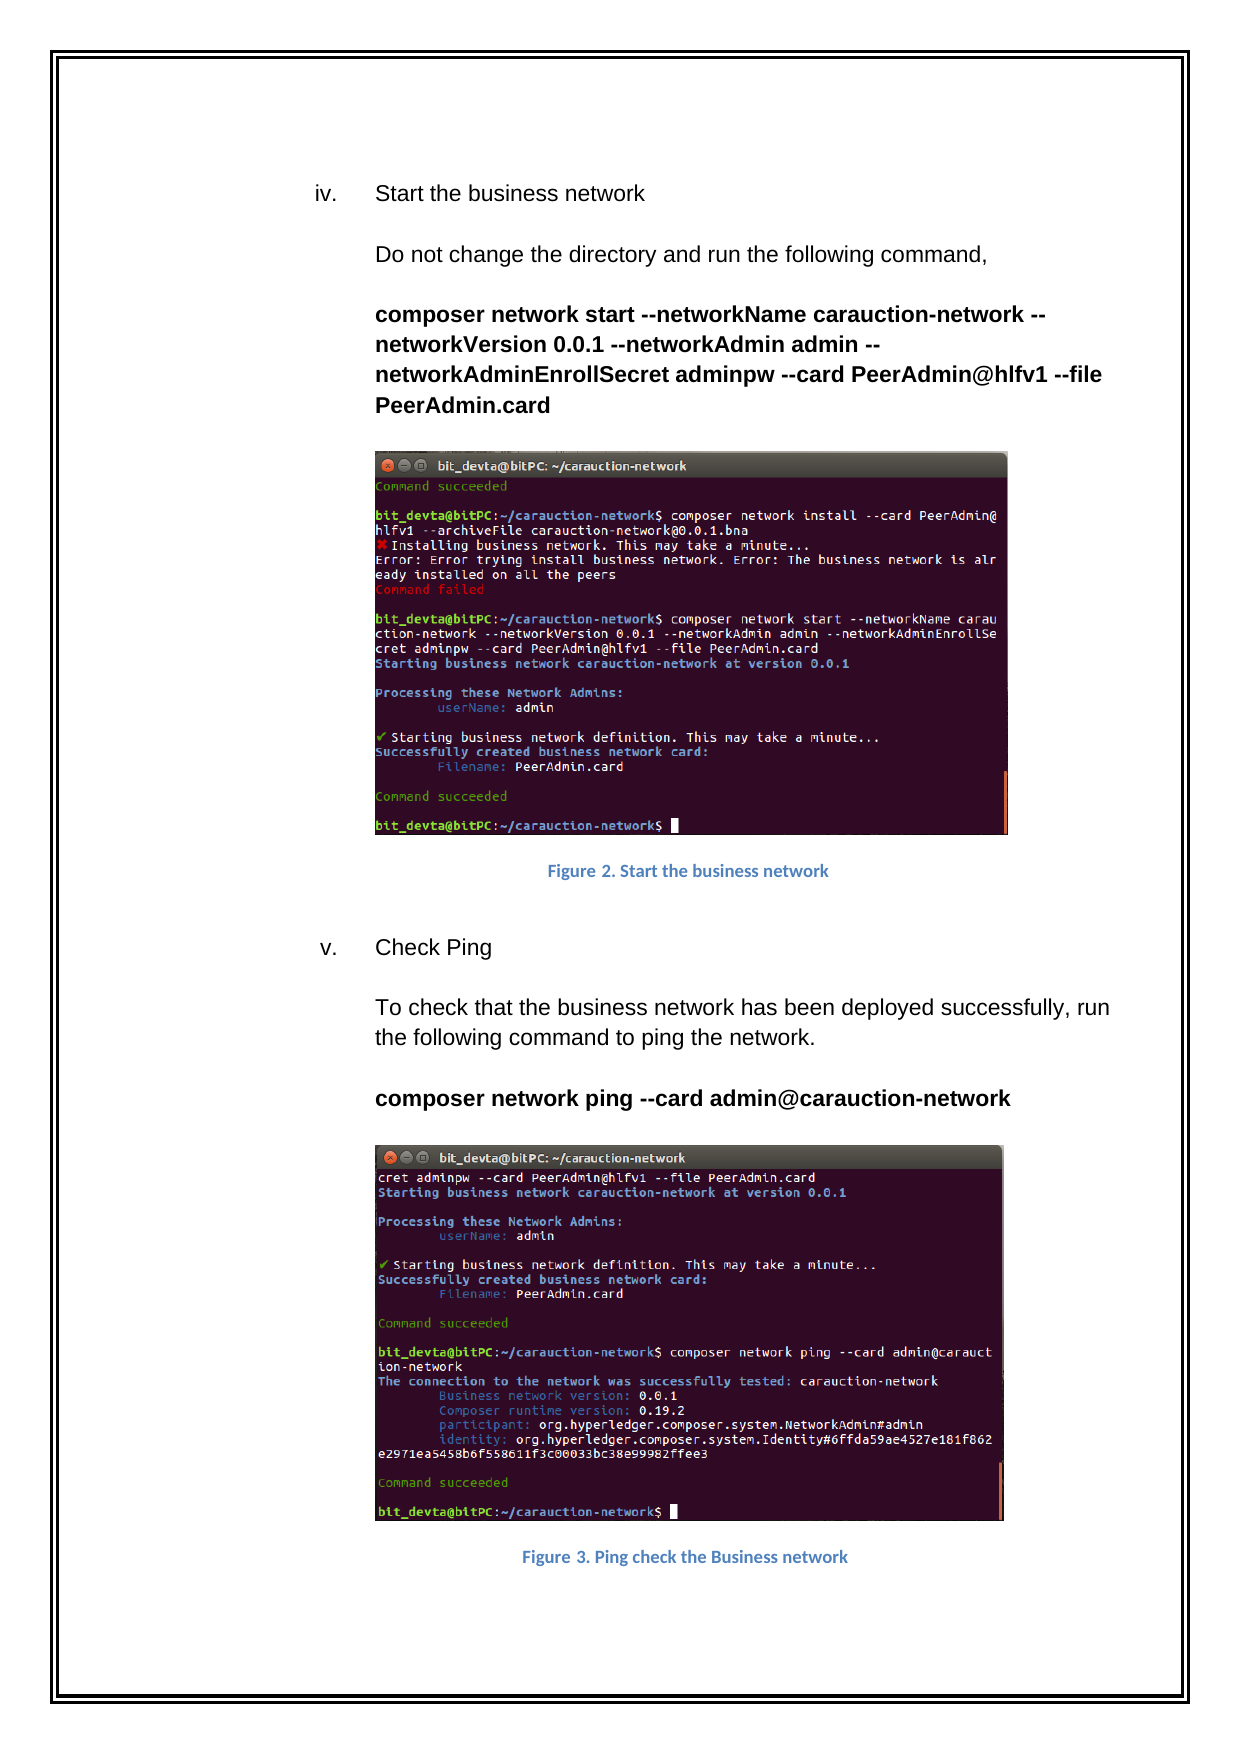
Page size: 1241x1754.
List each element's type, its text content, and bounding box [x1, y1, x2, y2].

text Figure 3. Ping check the Business network [112, 1545, 1128, 1568]
list Do not change the directory and run the following command, [375, 241, 1128, 267]
list To check that the business network has been deployed successfully, run the following command to ping the network. [375, 994, 1128, 1051]
picture [375, 451, 1008, 835]
list composer network ping --card admin@carauction-network [375, 1085, 1128, 1111]
list Start the business network [337, 180, 1128, 207]
list Check Ping [337, 934, 1128, 960]
picture [375, 1145, 1004, 1521]
list composer network start --networkName carauction-network --networkVersion 0.0.1 --networkAdmin admin --networkAdminEnrollSecret adminpw --card PeerAdmin@hlfv1 --file PeerAdmin.card [375, 301, 1128, 418]
text Figure 2. Start the business network [112, 860, 1128, 883]
